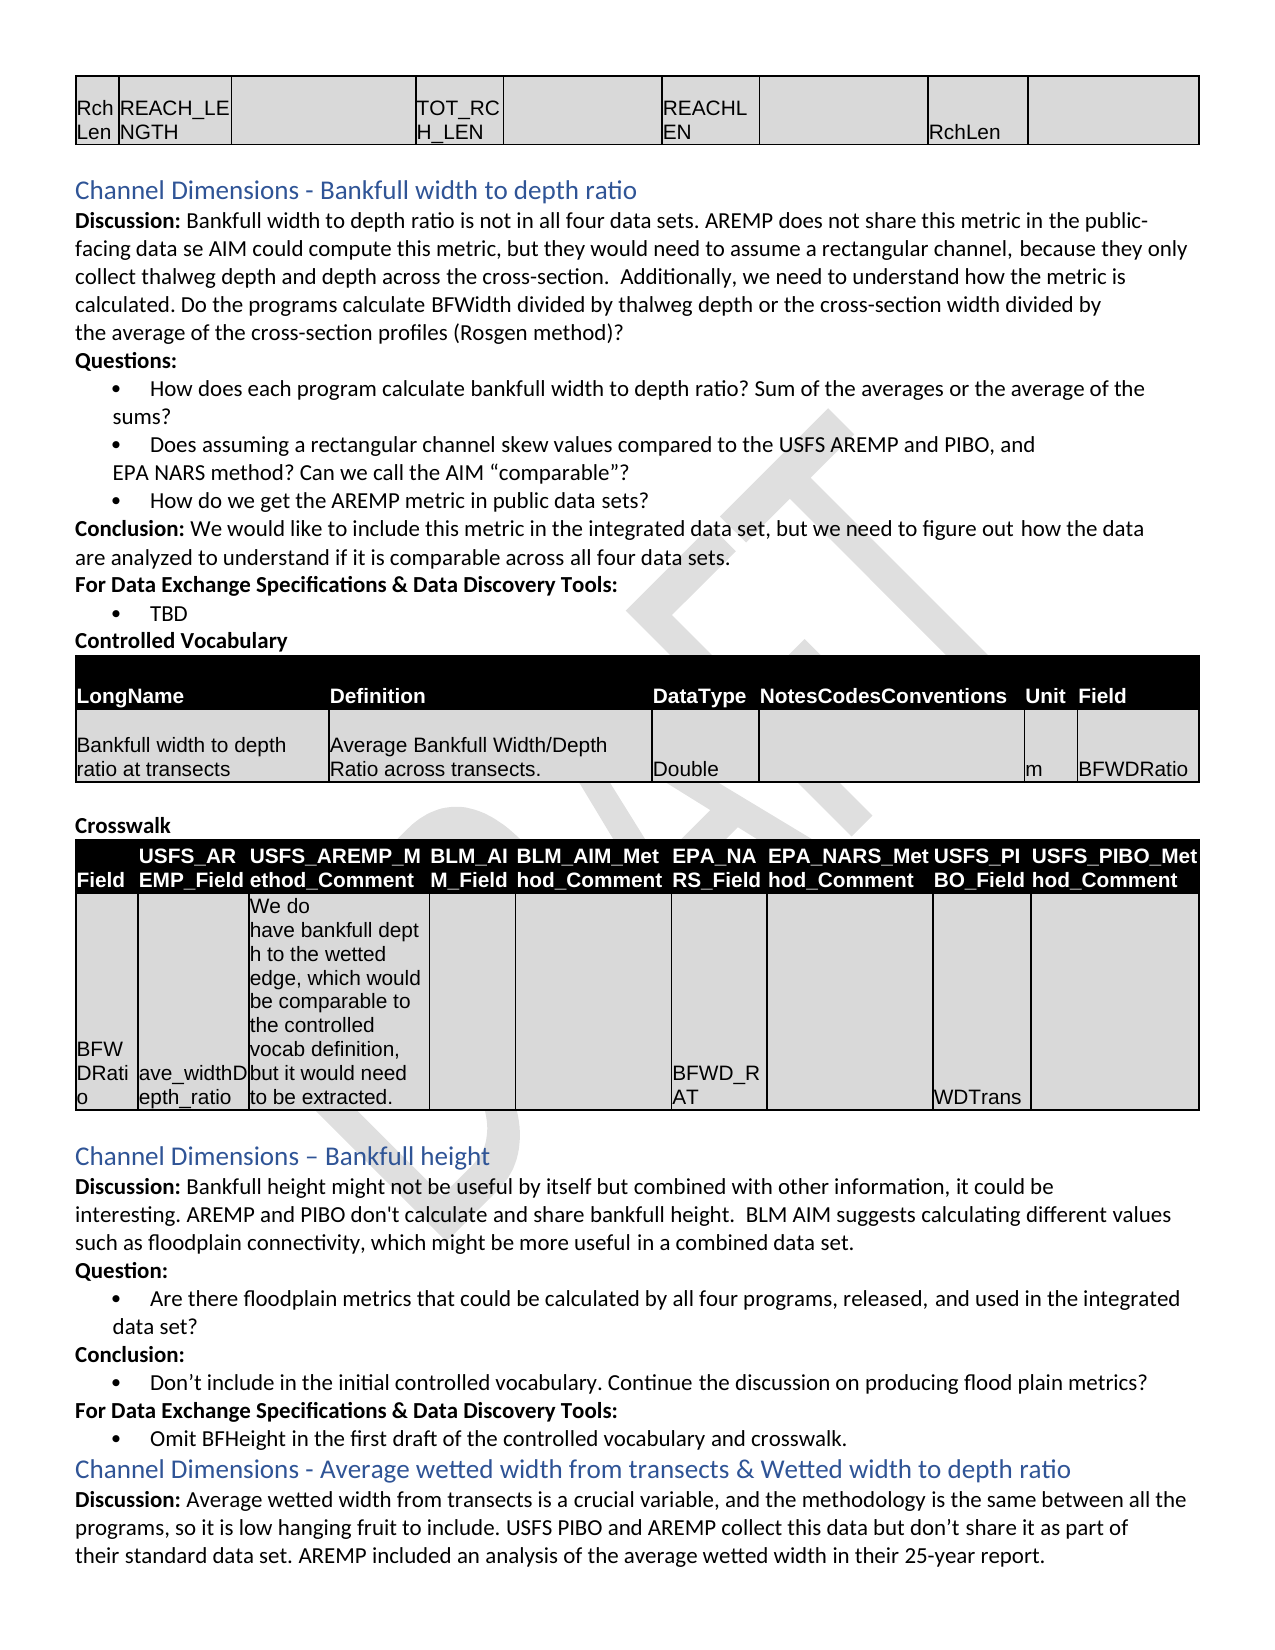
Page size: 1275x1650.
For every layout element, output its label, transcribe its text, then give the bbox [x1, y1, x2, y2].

table_header Definition [330, 656, 651, 708]
table_header Unit [1025, 656, 1077, 708]
table_header NotesCodesConventions [760, 656, 1024, 708]
table_cell We do have bankfull depth to the wetted edge, which would be comparable to the controlled vocab definition, but it would need to be extracted. [250, 894, 429, 1109]
table_cell Bankfull width to depth ratio at transects [77, 710, 328, 781]
table_cell [760, 77, 927, 144]
table_cell [232, 77, 415, 144]
list Does assuming a rectangular channel skew values compared to the USFS AREMP and PIBO, and EPA NARS method? Can we call the AIM “comparable”? [112, 431, 1200, 487]
table_cell [430, 894, 515, 1109]
text Channel Dimensions – Bankfull height [75, 1139, 1200, 1172]
text Conclusion: We would like to include this metric in the integrated data set, but we need to figure out how the data are analyzed to understand if it is comparable across all four data sets. [75, 514, 1200, 571]
table_header BLM_AIM_Field [430, 841, 515, 892]
table_header Field [1078, 656, 1198, 708]
table_cell RchLen [77, 77, 118, 144]
table_header EPA_NARS_Method_Comment [768, 841, 932, 892]
text Questions: [75, 346, 1200, 374]
text For Data Exchange Specifications & Data Discovery Tools: [75, 1396, 1200, 1424]
text Discussion: Bankfull height might not be useful by itself but combined with other information, it could be interesting. AREMP and PIBO don't calculate and share bankfull height. BLM AIM suggests calculating different values such as floodplain connectivity, which might be more useful in a combined data set. [75, 1172, 1200, 1256]
list Omit BFHeight in the first draft of the controlled vocabulary and crosswalk. [112, 1424, 1200, 1452]
table_cell REACH_LENGTH [120, 77, 231, 144]
table_cell BFWD_RAT [672, 894, 766, 1109]
table_cell m [1025, 710, 1077, 781]
table_header LongName [77, 656, 328, 708]
table_cell [516, 894, 671, 1109]
table_header BLM_AIM_Method_Comment [516, 841, 671, 892]
table_cell WDTrans [934, 894, 1030, 1109]
table_header USFS_AREMP_Field [139, 841, 248, 892]
table_header Field [77, 841, 137, 892]
table_cell REACHLEN [663, 77, 759, 144]
table_cell [1032, 894, 1198, 1109]
text Question: [75, 1256, 1200, 1284]
table_cell BFWDRatio [77, 894, 137, 1109]
table_cell [760, 710, 1024, 781]
text Discussion: Bankfull width to depth ratio is not in all four data sets. AREMP does not share this metric in the public-facing data se AIM could compute this metric, but they would need to assume a rectangular channel, because they only collect thalweg depth and depth across the cross-section. Additionally, we need to understand how the metric is calculated. Do the programs calculate BFWidth divided by thalweg depth or the cross-section width divided by the average of the cross-section profiles (Rosgen method)? [75, 206, 1200, 346]
table_cell [1029, 77, 1198, 144]
table_cell TOT_RCH_LEN [417, 77, 503, 144]
list How does each program calculate bankfull width to depth ratio? Sum of the averages or the average of the sums? [112, 374, 1200, 431]
table_cell BFWDRatio [1078, 710, 1198, 781]
list Don’t include in the initial controlled vocabulary. Continue the discussion on producing flood plain metrics? [112, 1368, 1200, 1396]
table_cell ave_widthDepth_ratio [139, 894, 248, 1109]
text Crosswalk [75, 811, 1200, 839]
table_cell [504, 77, 661, 144]
text Discussion: Average wetted width from transects is a crucial variable, and the methodology is the same between all the programs, so it is low hanging fruit to include. USFS PIBO and AREMP collect this data but don’t share it as part of their standard data set. AREMP included an analysis of the average wetted width in their 25-year report. [75, 1485, 1200, 1569]
table_header DataType [653, 656, 758, 708]
text For Data Exchange Specifications & Data Discovery Tools: [75, 571, 1200, 599]
text Channel Dimensions - Bankfull width to depth ratio [75, 173, 1200, 206]
table_cell RchLen [929, 77, 1027, 144]
table_header EPA_NARS_Field [672, 841, 766, 892]
text Channel Dimensions - Average wetted width from transects & Wetted width to depth ratio [75, 1452, 1200, 1485]
list Are there floodplain metrics that could be calculated by all four programs, released, and used in the integrated data set? [112, 1284, 1200, 1340]
list How do we get the AREMP metric in public data sets? [112, 487, 1200, 514]
list TBD [112, 599, 1200, 627]
table_cell Average Bankfull Width/Depth Ratio across transects. [330, 710, 651, 781]
table_header USFS_AREMP_Method_Comment [250, 841, 429, 892]
text Controlled Vocabulary [75, 627, 1200, 655]
table_header USFS_PIBO_Field [934, 841, 1030, 892]
table_cell [768, 894, 932, 1109]
text Conclusion: [75, 1340, 1200, 1368]
table_header USFS_PIBO_Method_Comment [1032, 841, 1198, 892]
table_cell Double [653, 710, 758, 781]
